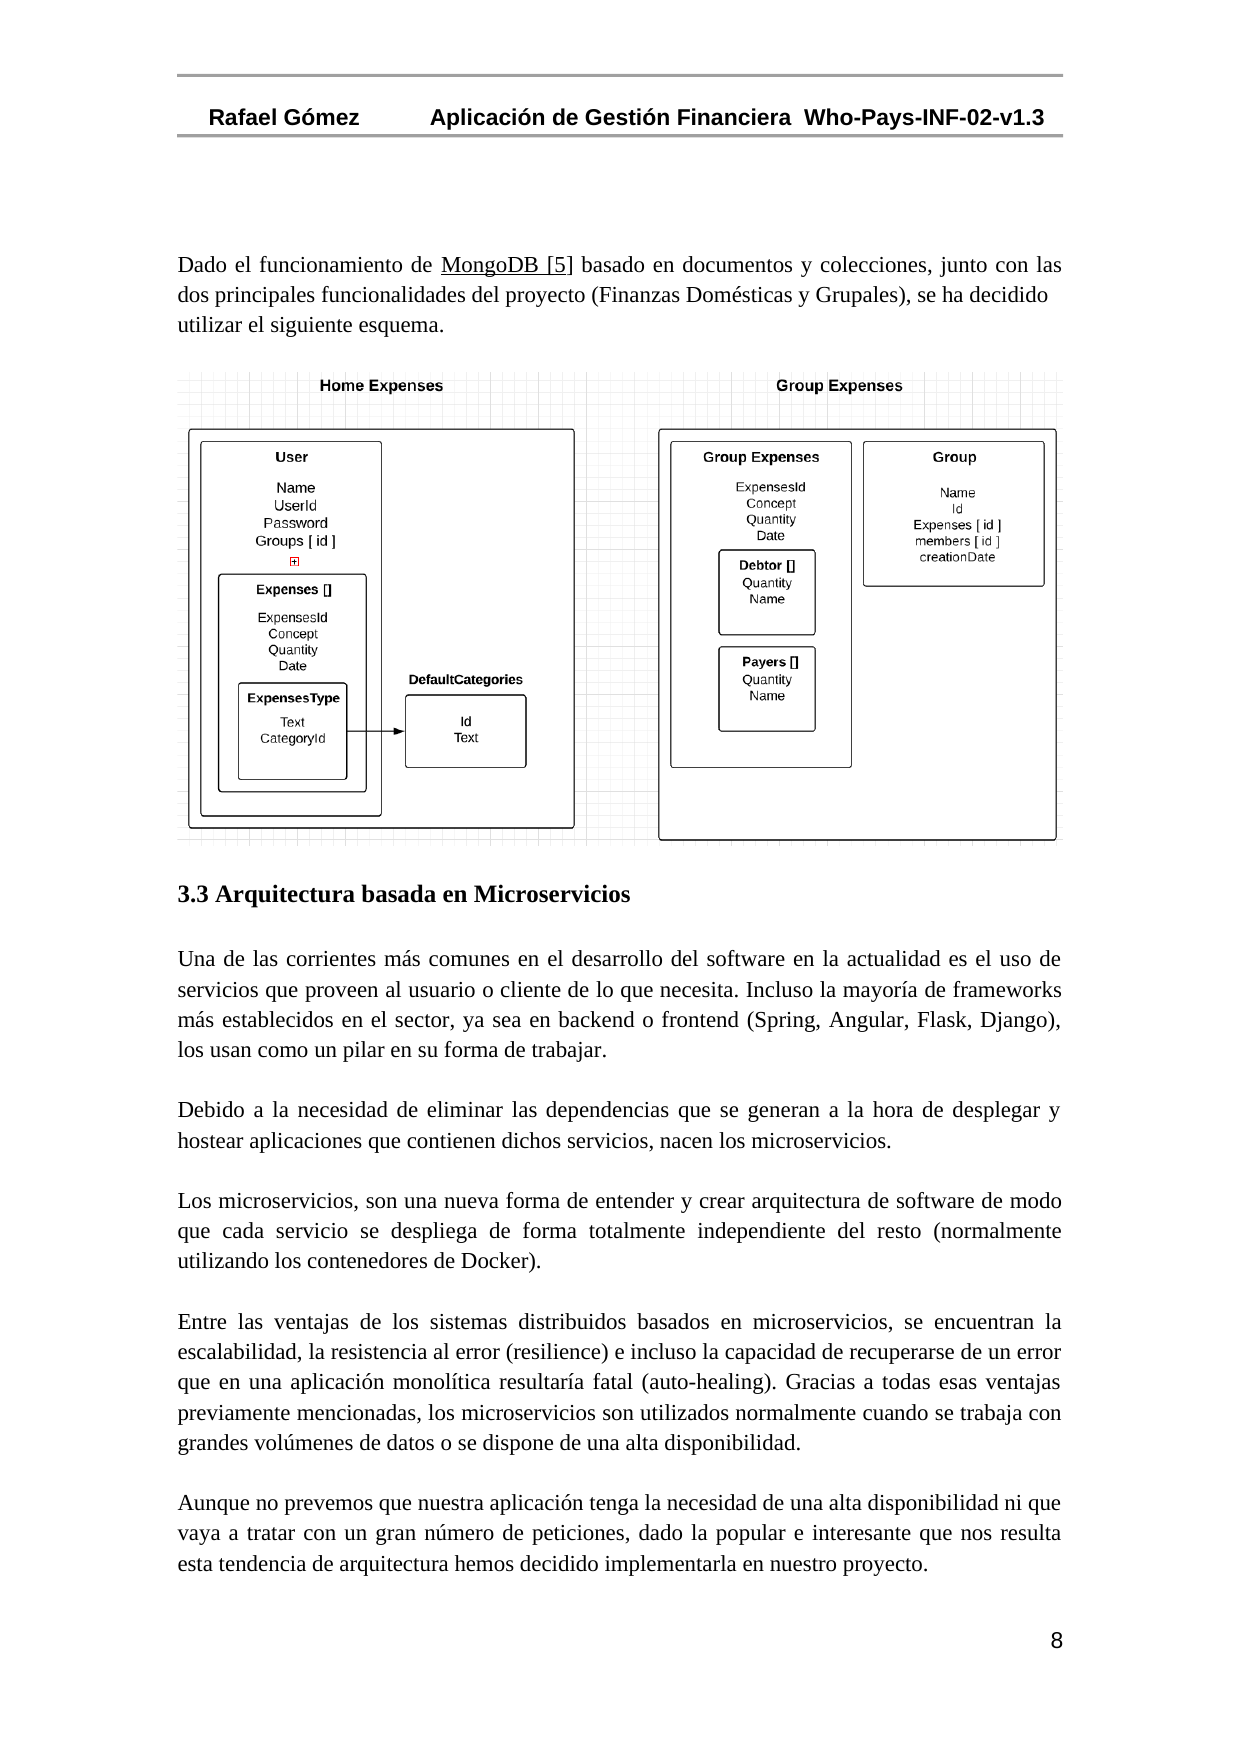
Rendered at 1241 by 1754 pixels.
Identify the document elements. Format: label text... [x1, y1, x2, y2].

text Debido a la necesidad de eliminar las dependencias que se generan a la hora de desplegar y hostear aplicaciones que contienen dichos servicios, nacen los microservicios. [177, 1097, 1063, 1153]
picture [177, 372, 1063, 846]
text utilizar el siguiente esquema. [177, 312, 1063, 338]
text Entre las ventajas de los sistemas distribuidos basados en microservicios, se encuentran la escalabilidad, la resistencia al error (resilience) e incluso la capacidad de recuperarse de un error que en una aplicación monolítica resultaría fatal (auto-healing). Gracias a todas esas ventajas previamente mencionadas, los microservicios son utilizados normalmente cuando se trabaja con grandes volúmenes de datos o se dispone de una alta disponibilidad. [177, 1308, 1063, 1455]
text Los microservicios, son una nueva forma de entender y crear arquitectura de software de modo que cada servicio se despliega de forma totalmente independiente del resto (normalmente utilizando los contenedores de Docker). [177, 1187, 1063, 1274]
text Dado el funcionamiento de MongoDB [5] basado en documentos y colecciones, junto con las dos principales funcionalidades del proyecto (Finanzas Domésticas y Grupales), se ha decidido [177, 251, 1063, 308]
text 3.3 Arquitectura basada en Microservicios [177, 879, 1063, 908]
text Una de las corrientes más comunes en el desarrollo del software en la actualidad es el uso de servicios que proveen al usuario o cliente de lo que necesita. Incluso la mayoría de frameworks más establecidos en el sector, ya sea en backend o frontend (Spring, Angular, Flask, Django), los usan como un pilar en su forma de trabajar. [177, 946, 1063, 1062]
text Aunque no prevemos que nuestra aplicación tenga la necesidad de una alta disponibilidad ni que vaya a tratar con un gran número de peticiones, dado la popular e interesante que nos resulta esta tendencia de arquitectura hemos decidido implementarla en nuestro proyecto. [177, 1489, 1063, 1576]
